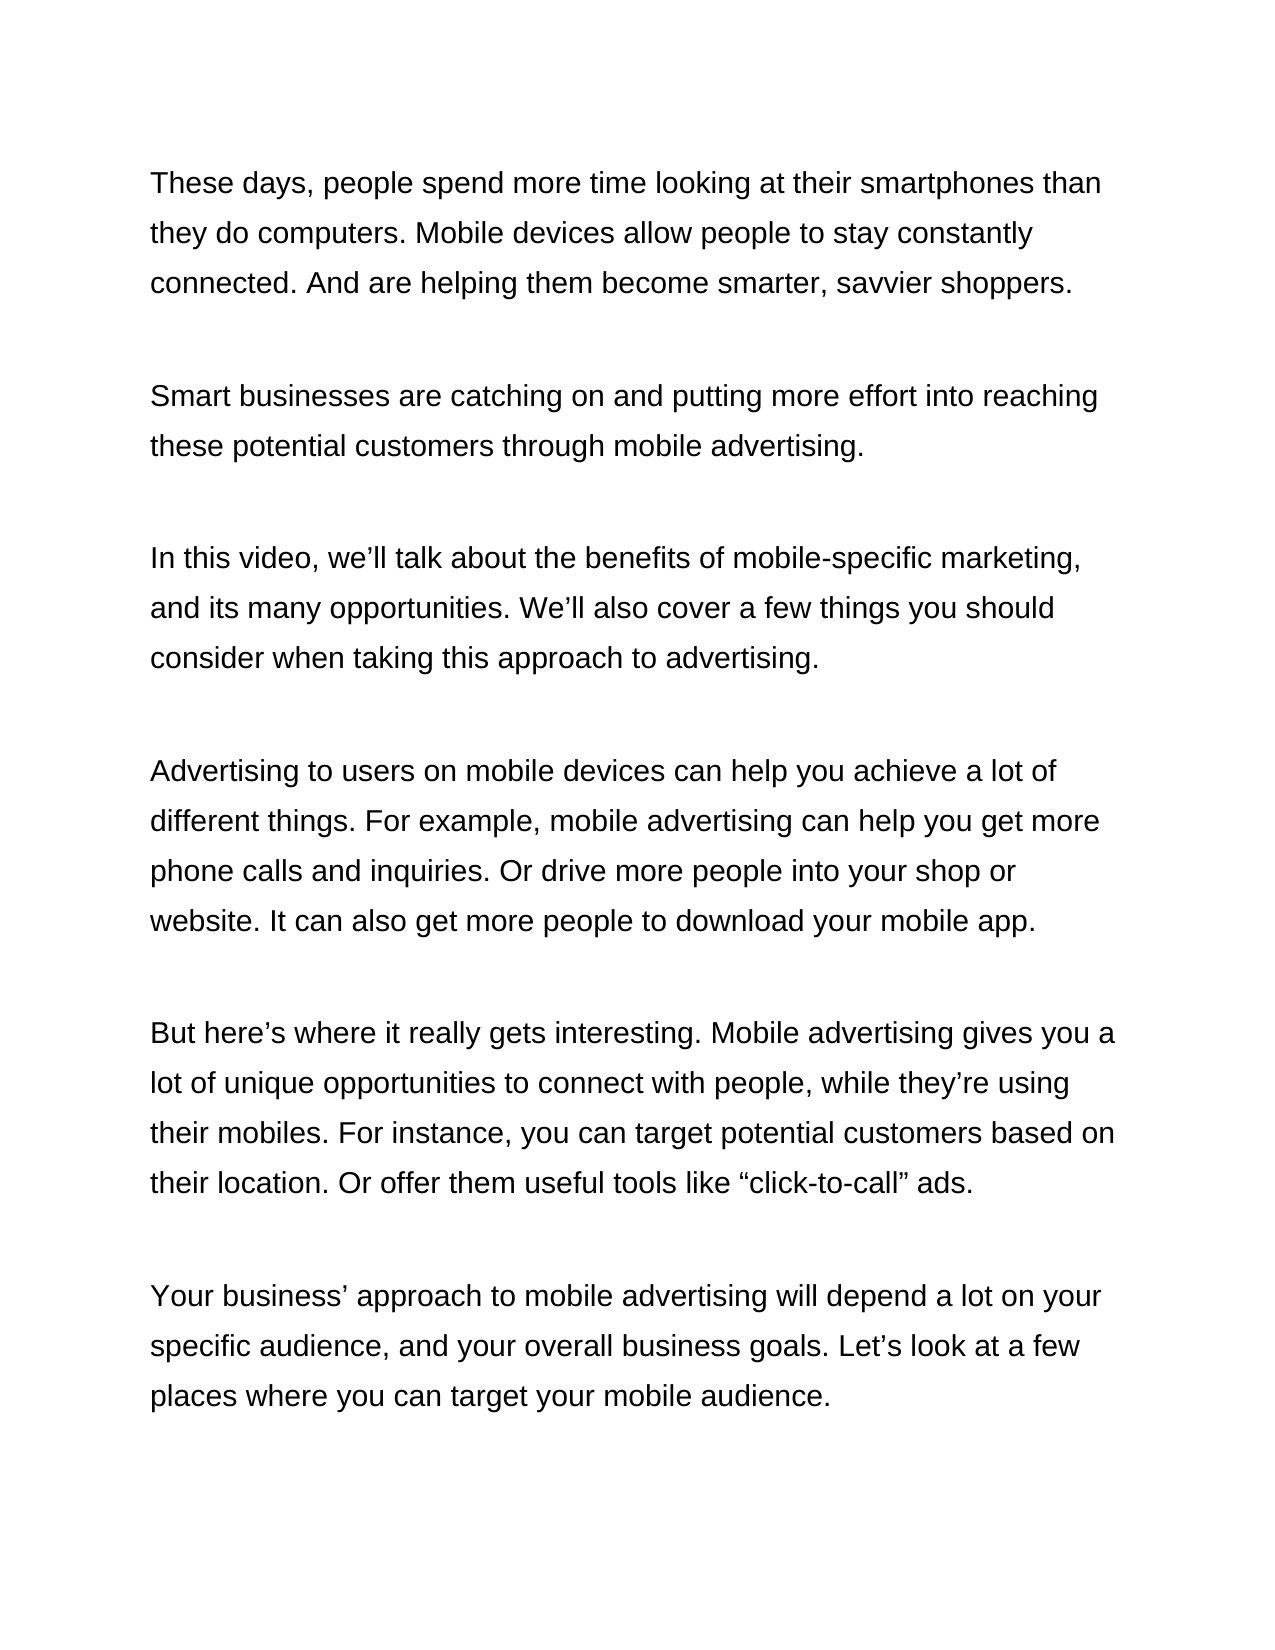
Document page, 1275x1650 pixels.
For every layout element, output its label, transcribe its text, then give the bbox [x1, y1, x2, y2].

text Advertising to users on mobile devices can help you achieve a lot of different things. For example, mobile advertising can help you get more phone calls and inquiries. Or drive more people into your shop or website. It can also get more people to download your mobile app. [150, 737, 1125, 937]
text But here’s where it really gets interesting. Mobile advertising gives you a lot of unique opportunities to connect with people, while they’re using their mobiles. For instance, you can target potential customers based on their location. Or offer them useful tools like “click-to-call” ads. [150, 1000, 1125, 1200]
text Smart businesses are catching on and putting more effort into reaching these potential customers through mobile advertising. [150, 362, 1125, 462]
text Your business’ approach to mobile advertising will depend a lot on your specific audience, and your overall business goals. Let’s look at a few places where you can target your mobile audience. [150, 1262, 1125, 1412]
text These days, people spend more time looking at their smartphones than they do computers. Mobile devices allow people to stay constantly connected. And are helping them become smarter, savvier shoppers. [150, 150, 1125, 300]
text In this video, we’ll talk about the benefits of mobile-specific marketing, and its many opportunities. We’ll also cover a few things you should consider when taking this approach to advertising. [150, 525, 1125, 675]
